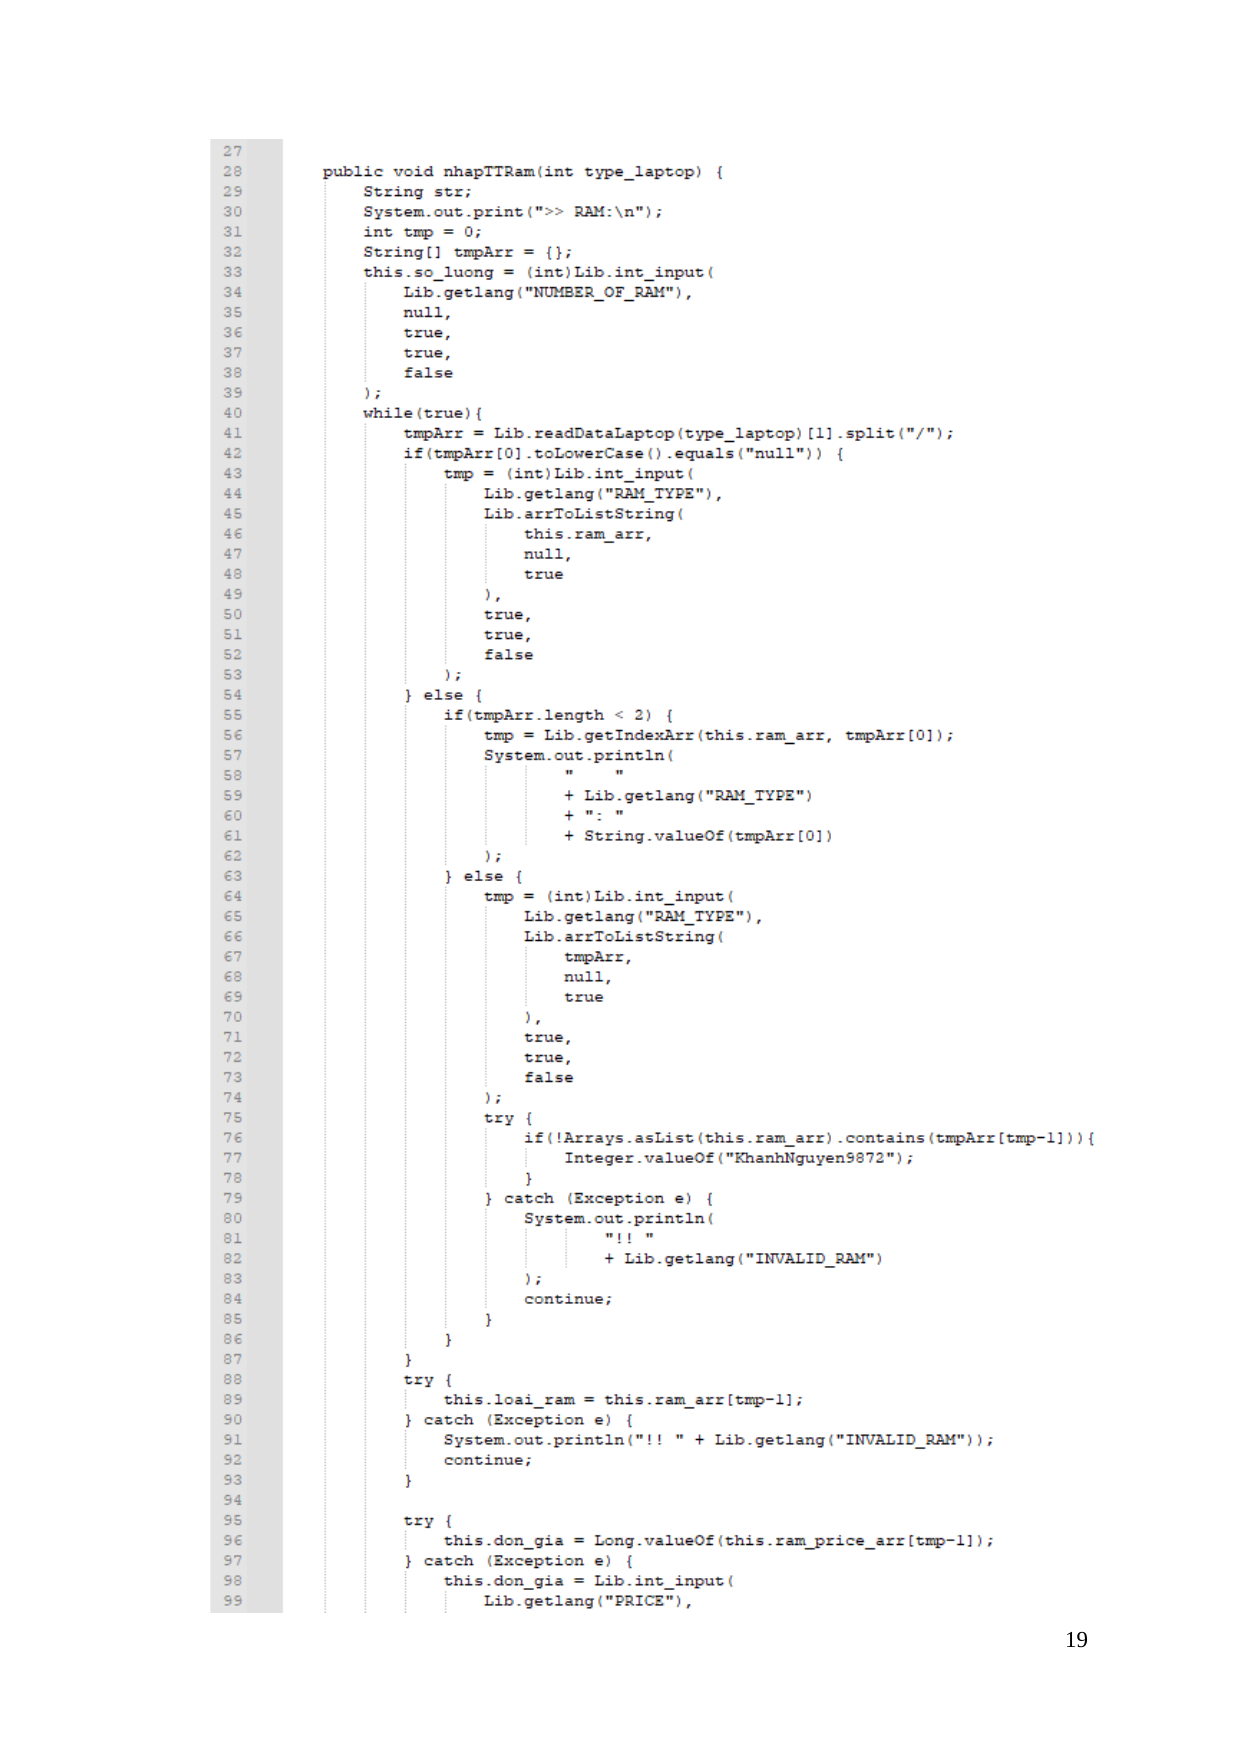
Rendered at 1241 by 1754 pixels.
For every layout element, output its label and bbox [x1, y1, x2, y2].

picture [210, 139, 1178, 1613]
